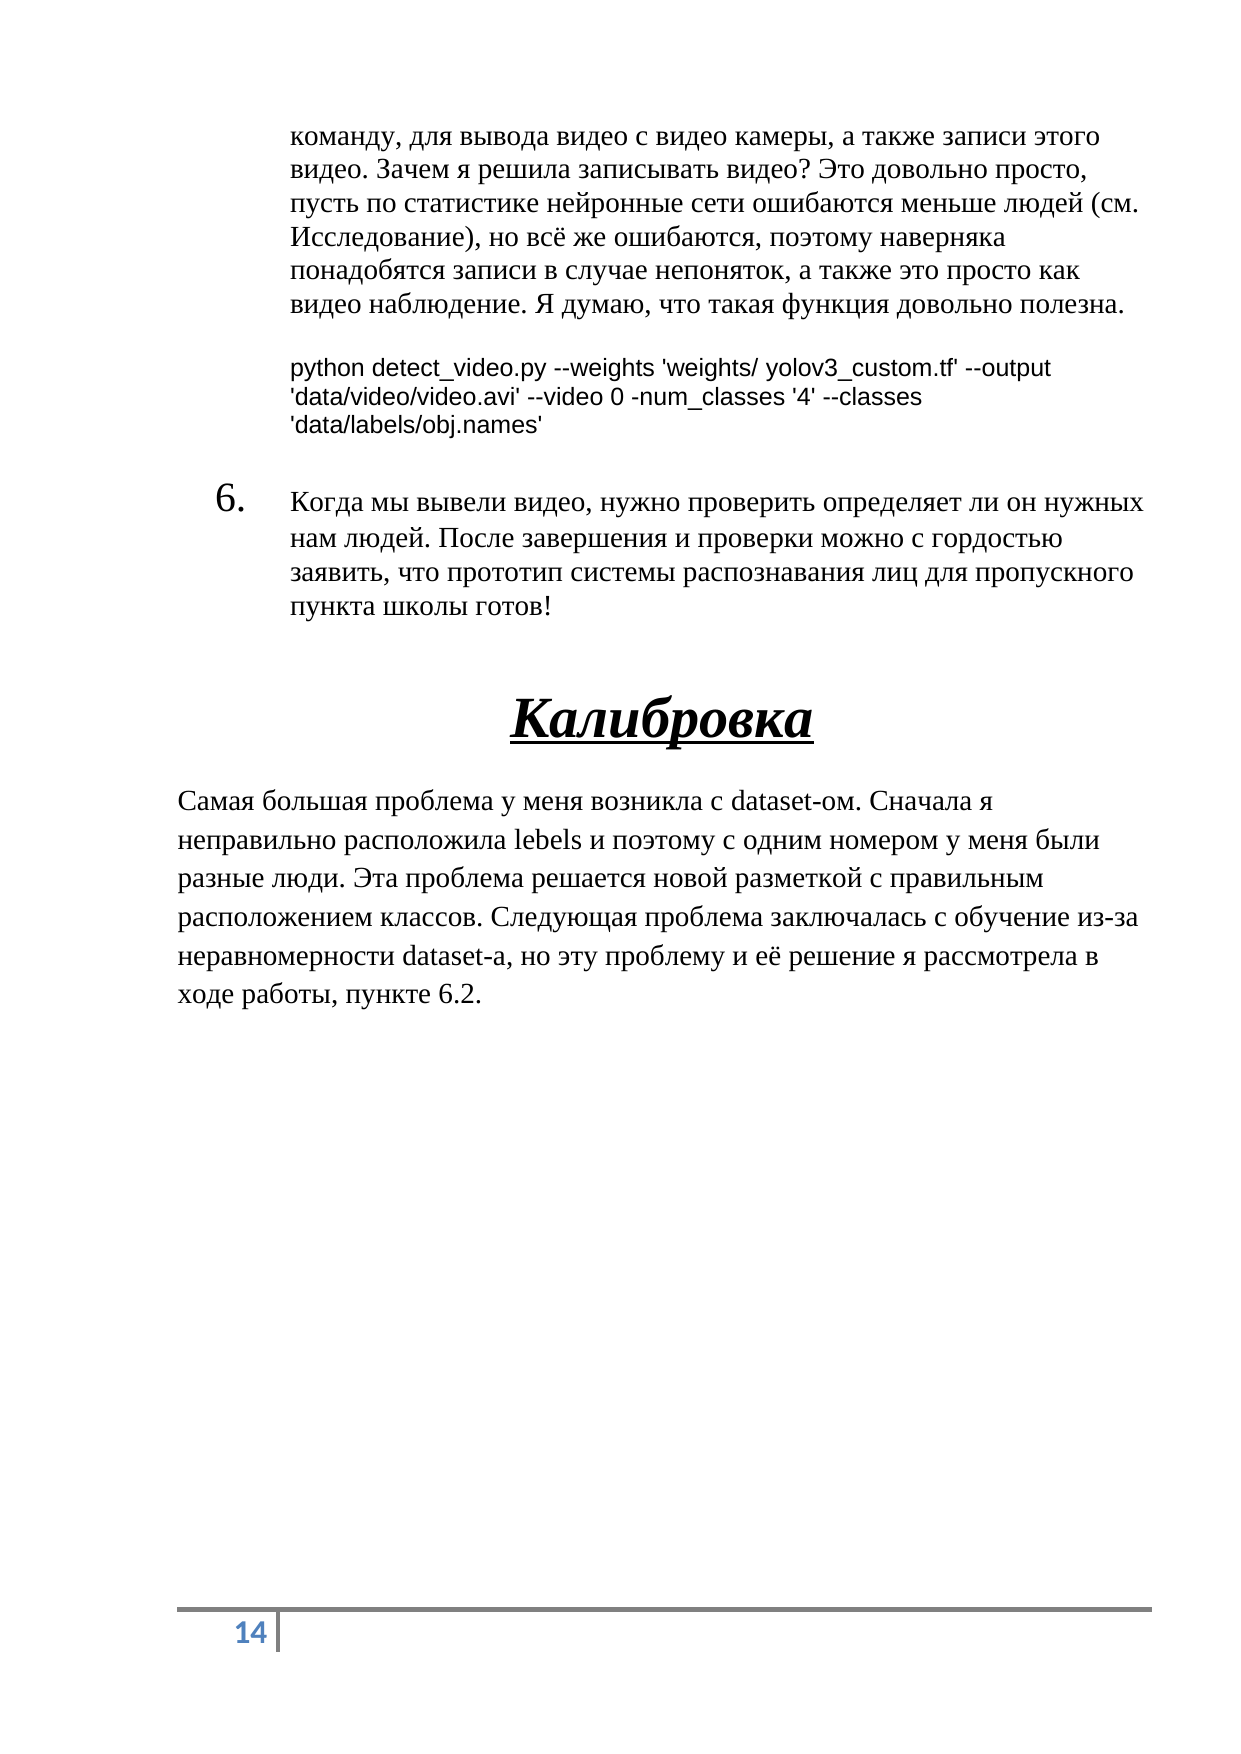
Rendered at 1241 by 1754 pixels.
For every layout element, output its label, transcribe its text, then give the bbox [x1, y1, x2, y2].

text Самая большая проблема у меня возникла с dataset-ом. Сначала я неправильно расположила lebels и поэтому с одним номером у меня были разные люди. Эта проблема решается новой разметкой с правильным расположением классов. Следующая проблема заключалась с обучение из-за неравномерности dataset-а, но эту проблему и её решение я рассмотрела в ходе работы, пункте 6.2. [177, 783, 1152, 1010]
text Калибровка [177, 683, 1152, 750]
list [215, 118, 1152, 439]
list Когда мы вывели видео, нужно проверить определяет ли он нужных нам людей. После завершения и проверки можно с гордостью заявить, что прототип системы распознавания лиц для пропускного пункта школы готов! [215, 473, 1152, 649]
